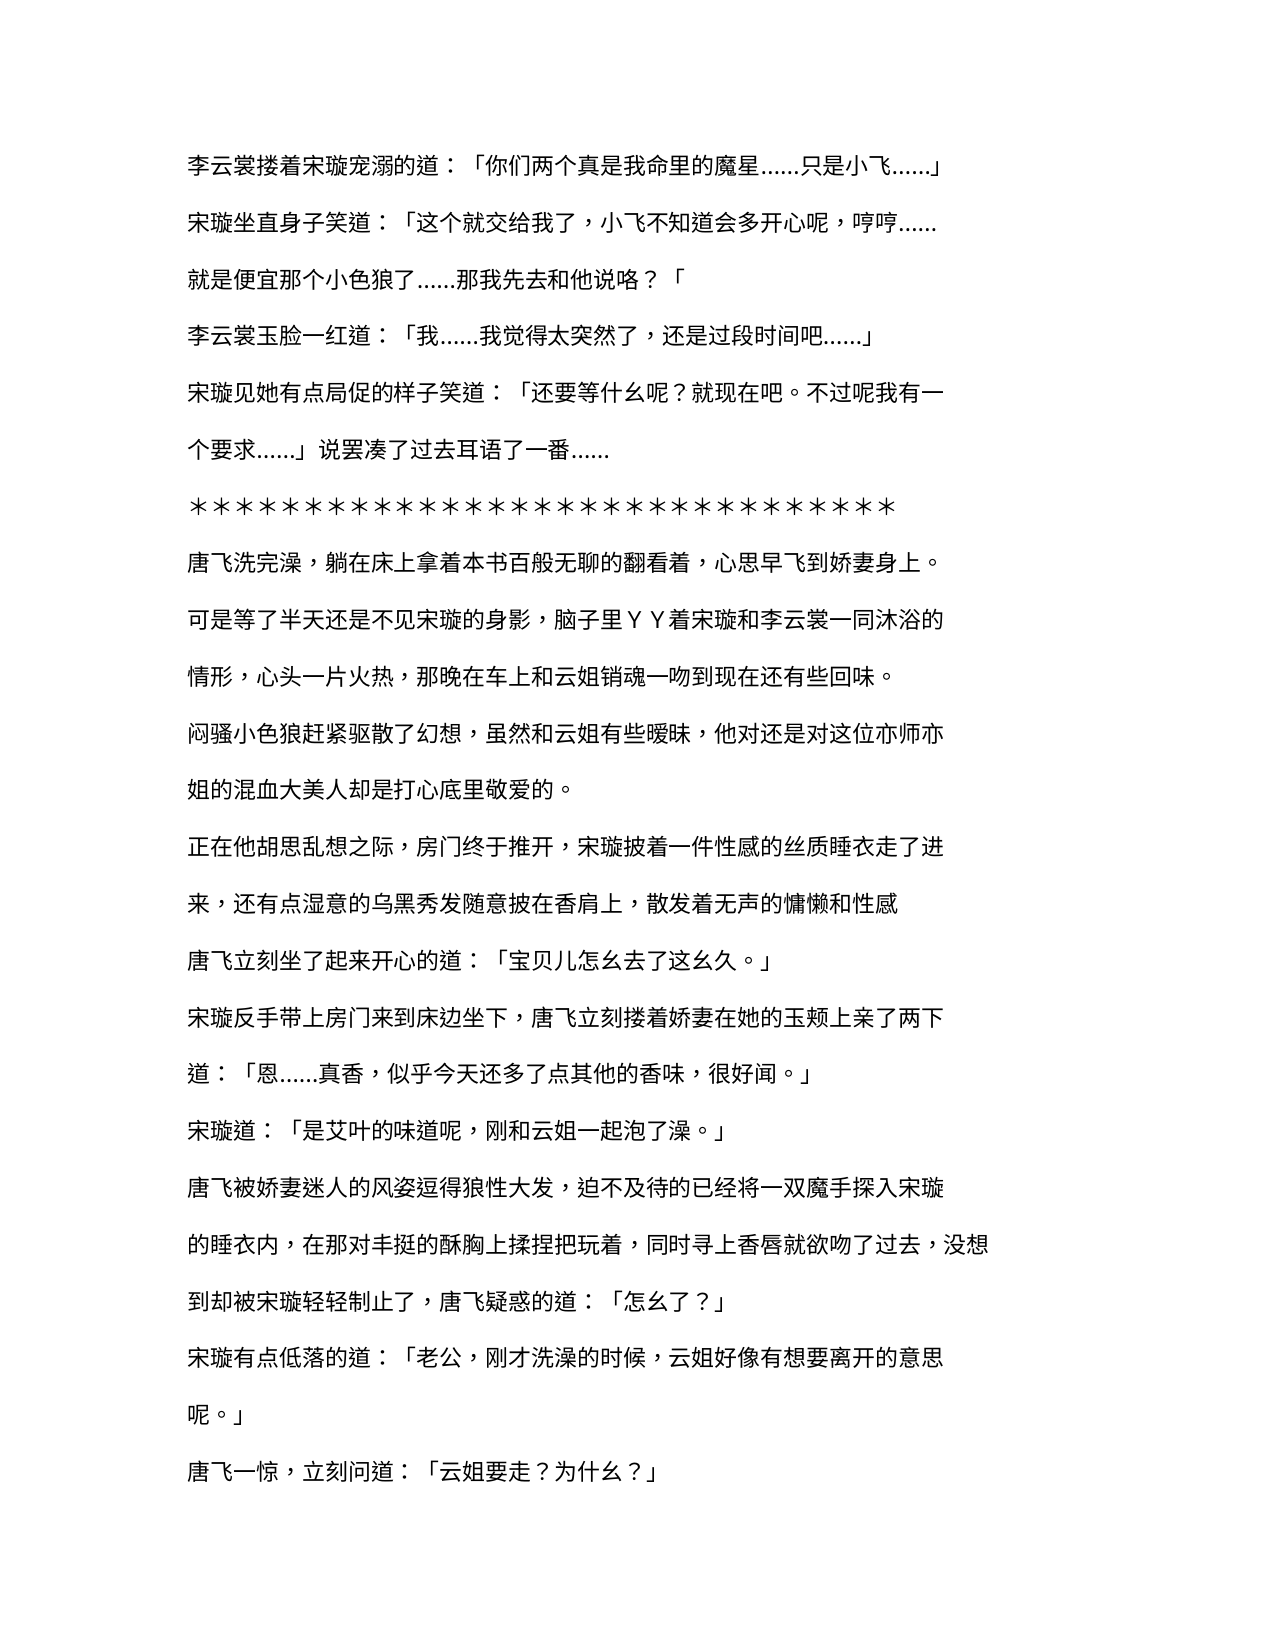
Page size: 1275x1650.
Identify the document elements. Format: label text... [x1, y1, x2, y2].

text ＊＊＊＊＊＊＊＊＊＊＊＊＊＊＊＊＊＊＊＊＊＊＊＊＊＊＊＊＊＊＊ [187, 491, 1087, 522]
text 李云裳搂着宋璇宠溺的道：「你们两个真是我命里的魔星……只是小飞……」 [187, 150, 1087, 181]
text 宋璇见她有点局促的样子笑道：「还要等什幺呢？就现在吧。不过呢我有一 [187, 377, 1087, 408]
text 情形，心头一片火热，那晚在车上和云姐销魂一吻到现在还有些回味。 [187, 661, 1087, 692]
text 宋璇坐直身子笑道：「这个就交给我了，小飞不知道会多开心呢，哼哼…… [187, 207, 1087, 238]
text 唐飞洗完澡，躺在床上拿着本书百般无聊的翻看着，心思早飞到娇妻身上。 [187, 547, 1087, 579]
text 道：「恩……真香，似乎今天还多了点其他的香味，很好闻。」 [187, 1058, 1087, 1089]
text 唐飞一惊，立刻问道：「云姐要走？为什幺？」 [187, 1456, 1087, 1487]
text 李云裳玉脸一红道：「我……我觉得太突然了，还是过段时间吧……」 [187, 320, 1087, 352]
text 正在他胡思乱想之际，房门终于推开，宋璇披着一件性感的丝质睡衣走了进 [187, 831, 1087, 862]
text 可是等了半天还是不见宋璇的身影，脑子里ＹＹ着宋璇和李云裳一同沐浴的 [187, 604, 1087, 635]
text 呢。」 [187, 1399, 1087, 1430]
text 姐的混血大美人却是打心底里敬爱的。 [187, 774, 1087, 806]
text 唐飞立刻坐了起来开心的道：「宝贝儿怎幺去了这幺久。」 [187, 945, 1087, 976]
text 唐飞被娇妻迷人的风姿逗得狼性大发，迫不及待的已经将一双魔手探入宋璇 [187, 1172, 1087, 1203]
text 个要求……」说罢凑了过去耳语了一番…… [187, 434, 1087, 465]
text 宋璇道：「是艾叶的味道呢，刚和云姐一起泡了澡。」 [187, 1115, 1087, 1146]
text 的睡衣内，在那对丰挺的酥胸上揉捏把玩着，同时寻上香唇就欲吻了过去，没想 [187, 1229, 1087, 1260]
text 宋璇有点低落的道：「老公，刚才洗澡的时候，云姐好像有想要离开的意思 [187, 1342, 1087, 1373]
text 来，还有点湿意的乌黑秀发随意披在香肩上，散发着无声的慵懒和性感 [187, 888, 1087, 919]
text 闷骚小色狼赶紧驱散了幻想，虽然和云姐有些暧昧，他对还是对这位亦师亦 [187, 718, 1087, 749]
text 到却被宋璇轻轻制止了，唐飞疑惑的道：「怎幺了？」 [187, 1285, 1087, 1317]
text 宋璇反手带上房门来到床边坐下，唐飞立刻搂着娇妻在她的玉颊上亲了两下 [187, 1002, 1087, 1033]
text 就是便宜那个小色狼了……那我先去和他说咯？「 [187, 263, 1087, 295]
